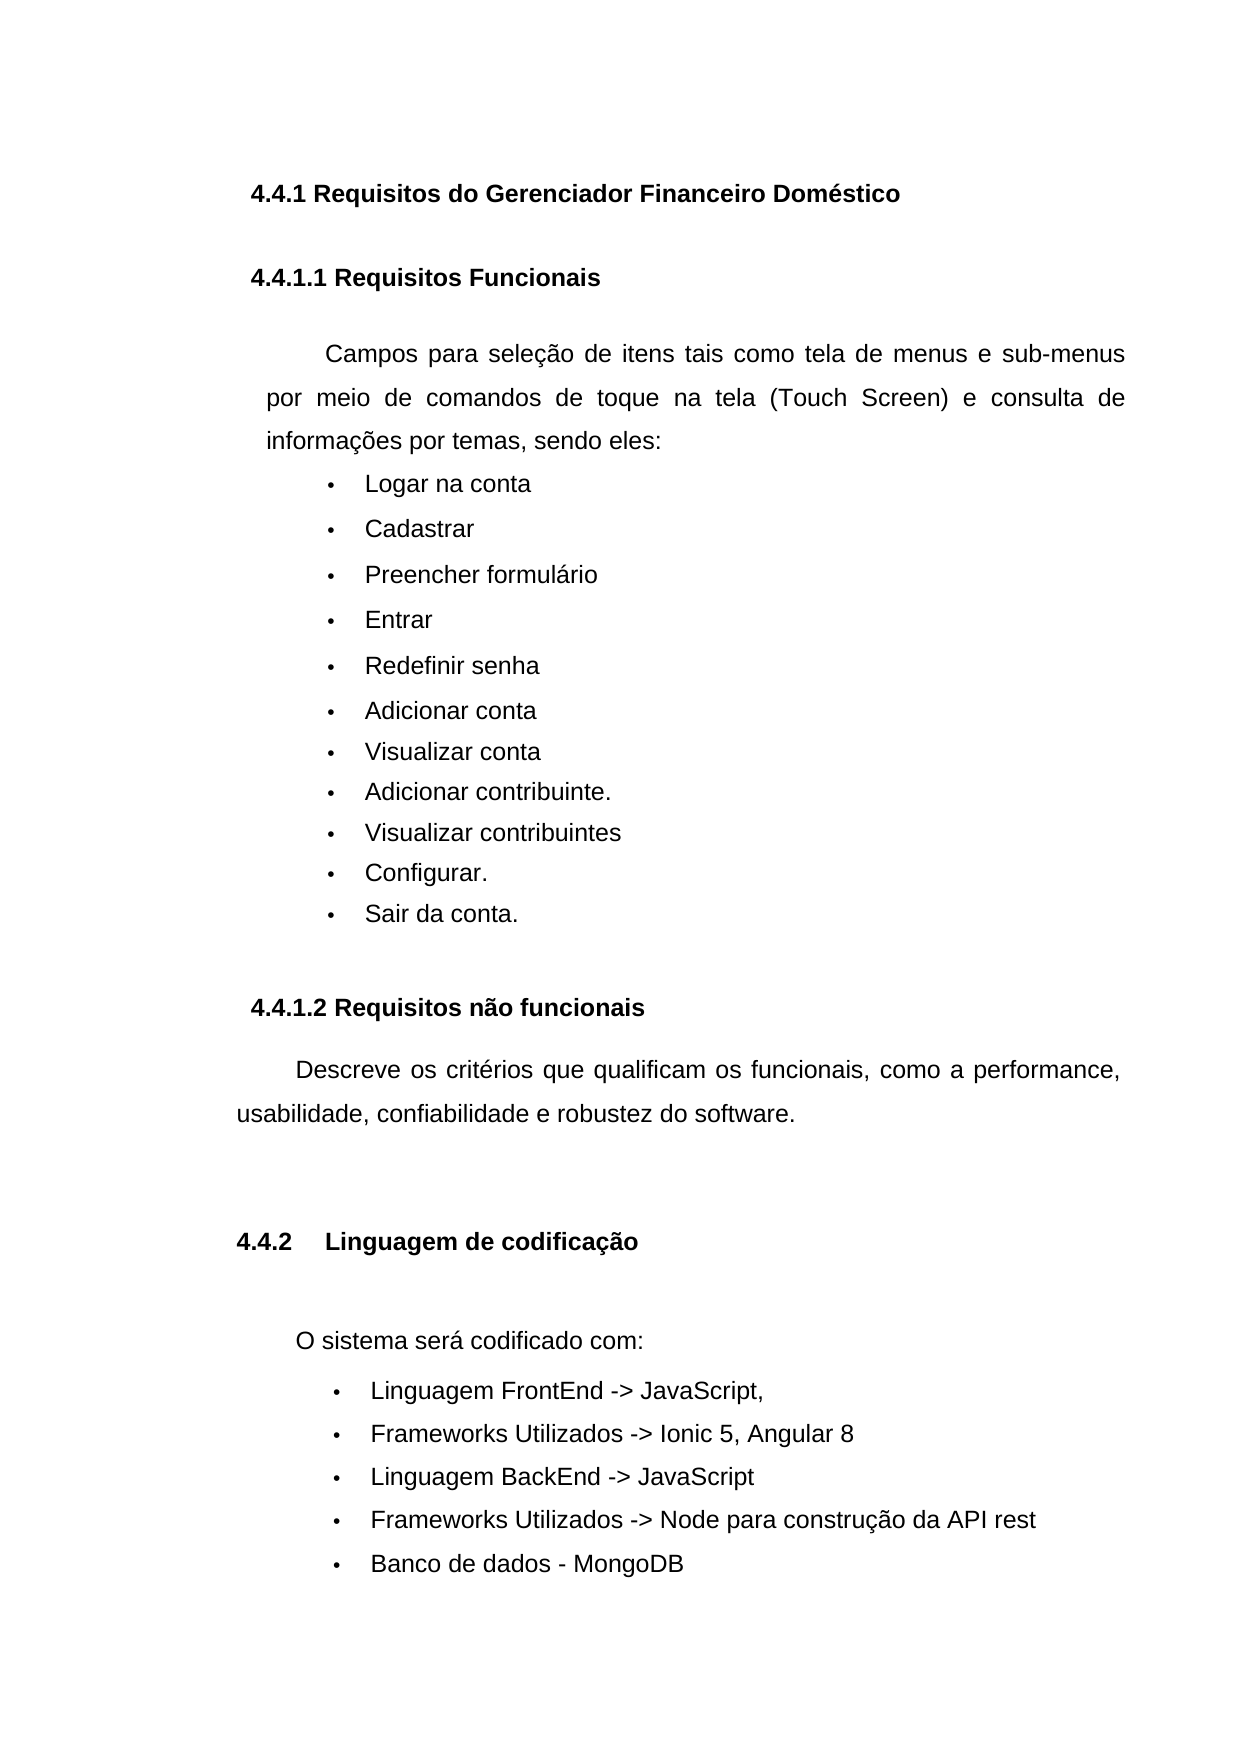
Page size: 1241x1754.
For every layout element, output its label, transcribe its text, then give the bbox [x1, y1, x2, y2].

list Configurar. [327, 858, 1127, 887]
list Redefinir senha [327, 651, 1127, 679]
list Cadastrar [327, 514, 1127, 543]
list Entrar [327, 605, 1127, 634]
list Logar na conta [327, 469, 1127, 498]
subtitle Requisitos do Gerenciador Financeiro Doméstico [251, 178, 1122, 207]
list Sair da conta. [327, 899, 1127, 928]
text Campos para seleção de itens tais como tela de menus e sub-menus por meio de comandos de toque na tela (Touch Screen) e consulta de informações por temas, sendo eles: [266, 339, 1127, 454]
list Linguagem FrontEnd -> JavaScript, [333, 1376, 1122, 1405]
list Preencher formulário [327, 560, 1127, 588]
list Banco de dados - MongoDB [333, 1549, 1122, 1577]
list Adicionar contribuinte. [327, 777, 1127, 806]
list Frameworks Utilizados -> Ionic 5, Angular 8 [333, 1419, 1122, 1448]
list Visualizar contribuintes [327, 818, 1127, 847]
list Linguagem BackEnd -> JavaScript [333, 1462, 1122, 1491]
list Visualizar conta [327, 737, 1127, 765]
subtitle Requisitos não funcionais [251, 993, 1127, 1022]
text Descreve os critérios que qualificam os funcionais, como a performance, usabilidade, confiabilidade e robustez do software. [236, 1056, 1122, 1127]
text O sistema será codificado com: [236, 1326, 1122, 1355]
list Frameworks Utilizados -> Node para construção da API rest [333, 1506, 1122, 1534]
subtitle Linguagem de codificação [236, 1227, 1122, 1256]
subtitle Requisitos Funcionais [251, 263, 1127, 292]
list Adicionar conta [327, 696, 1127, 725]
